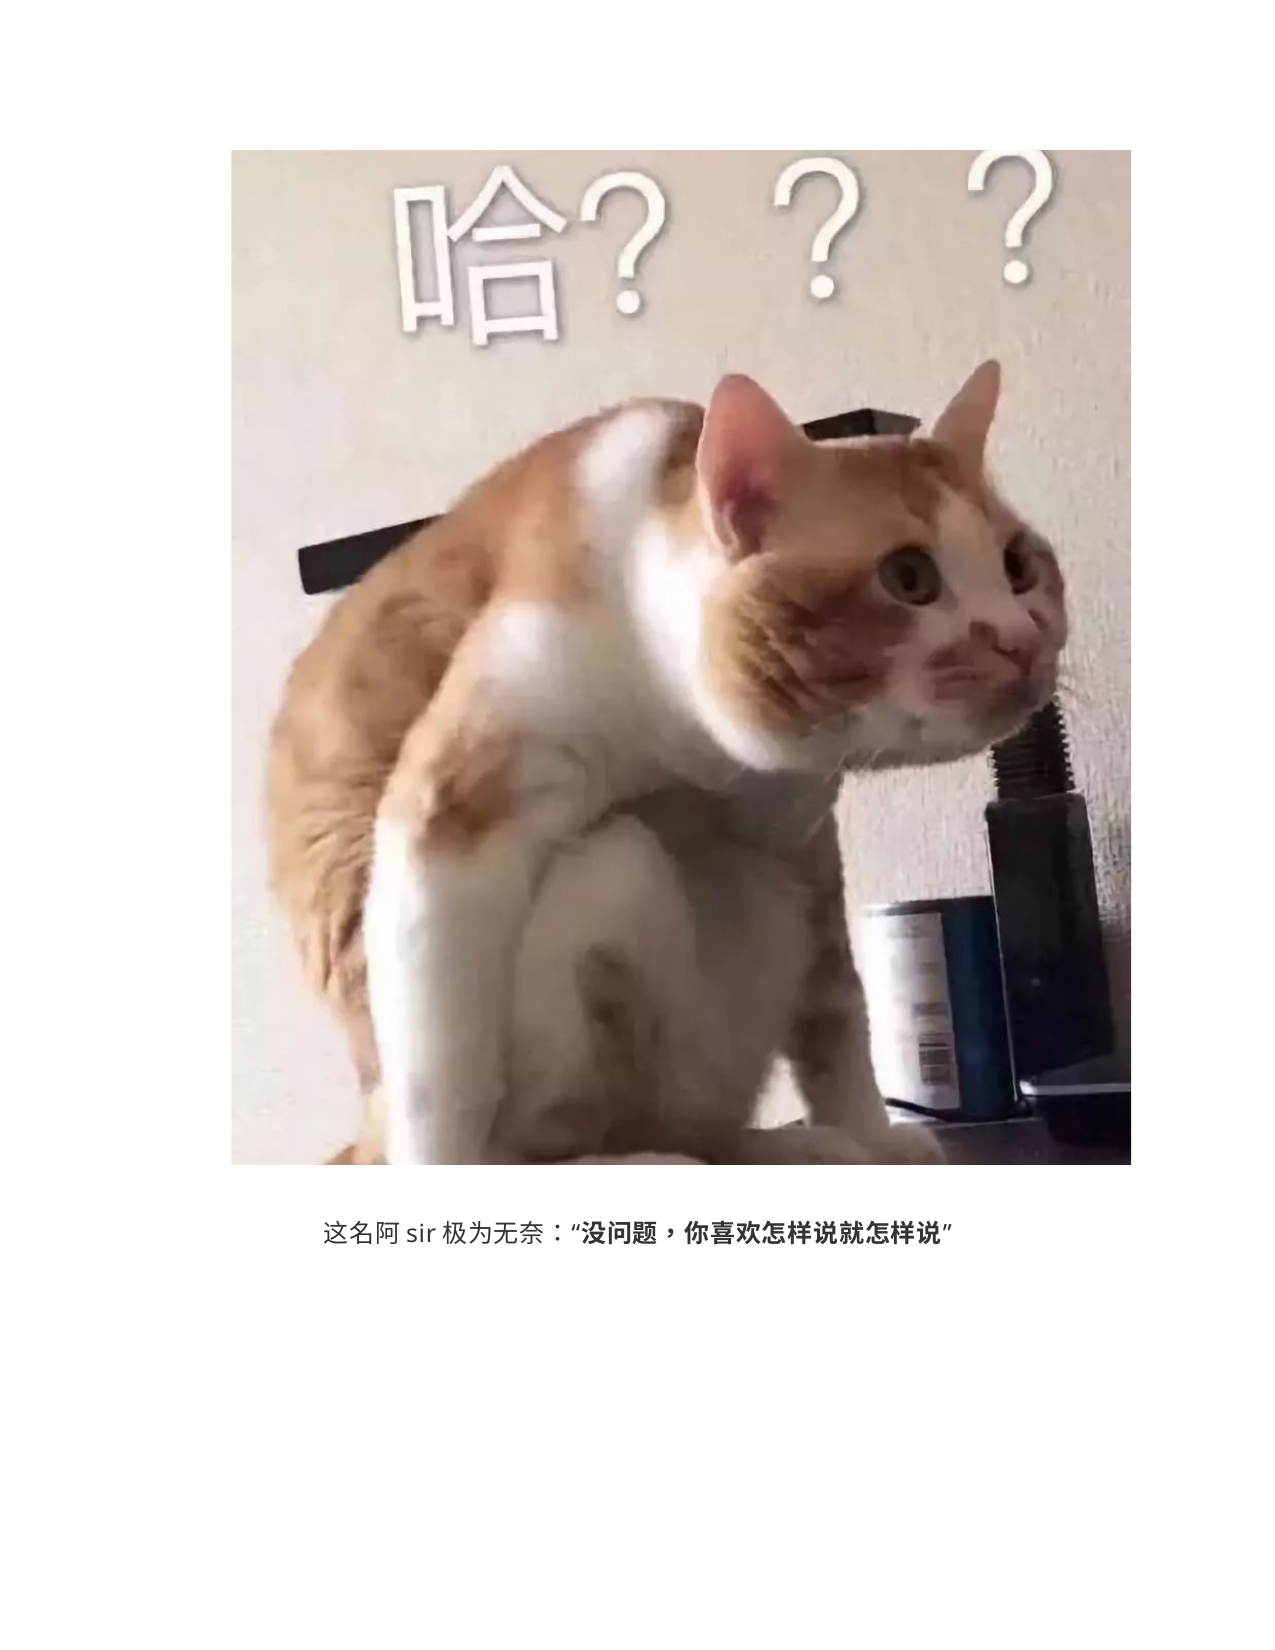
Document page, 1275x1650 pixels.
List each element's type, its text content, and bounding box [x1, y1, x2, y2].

text 这名阿sir极为无奈：“没问题，你喜欢怎样说就怎样说” [212, 1207, 1062, 1249]
picture [231, 150, 1132, 1165]
